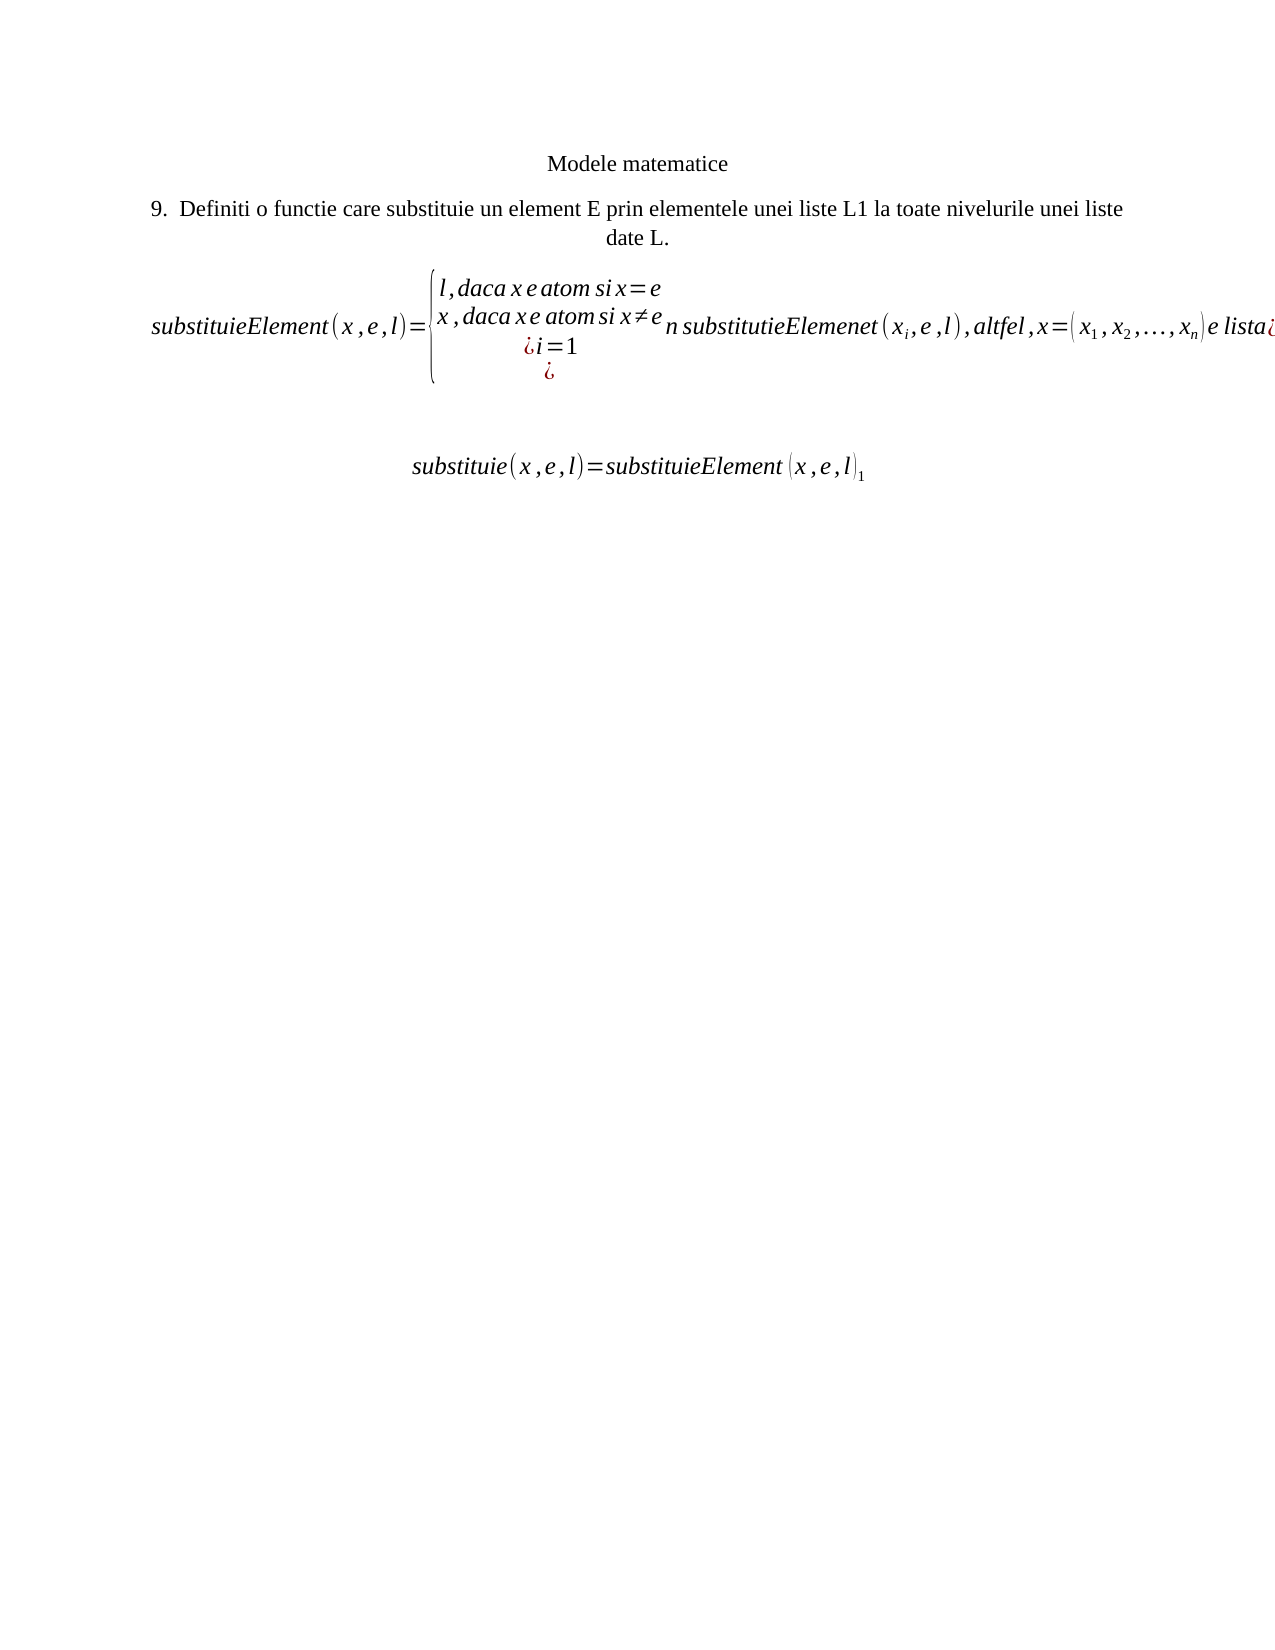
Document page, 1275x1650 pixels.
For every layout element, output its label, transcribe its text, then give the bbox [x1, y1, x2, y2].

text Modele matematice [150, 150, 1125, 176]
text 9. Definiti o functie care substituie un element E prin elementele unei liste L1 la toate nivelurile unei liste date L. [150, 195, 1125, 250]
